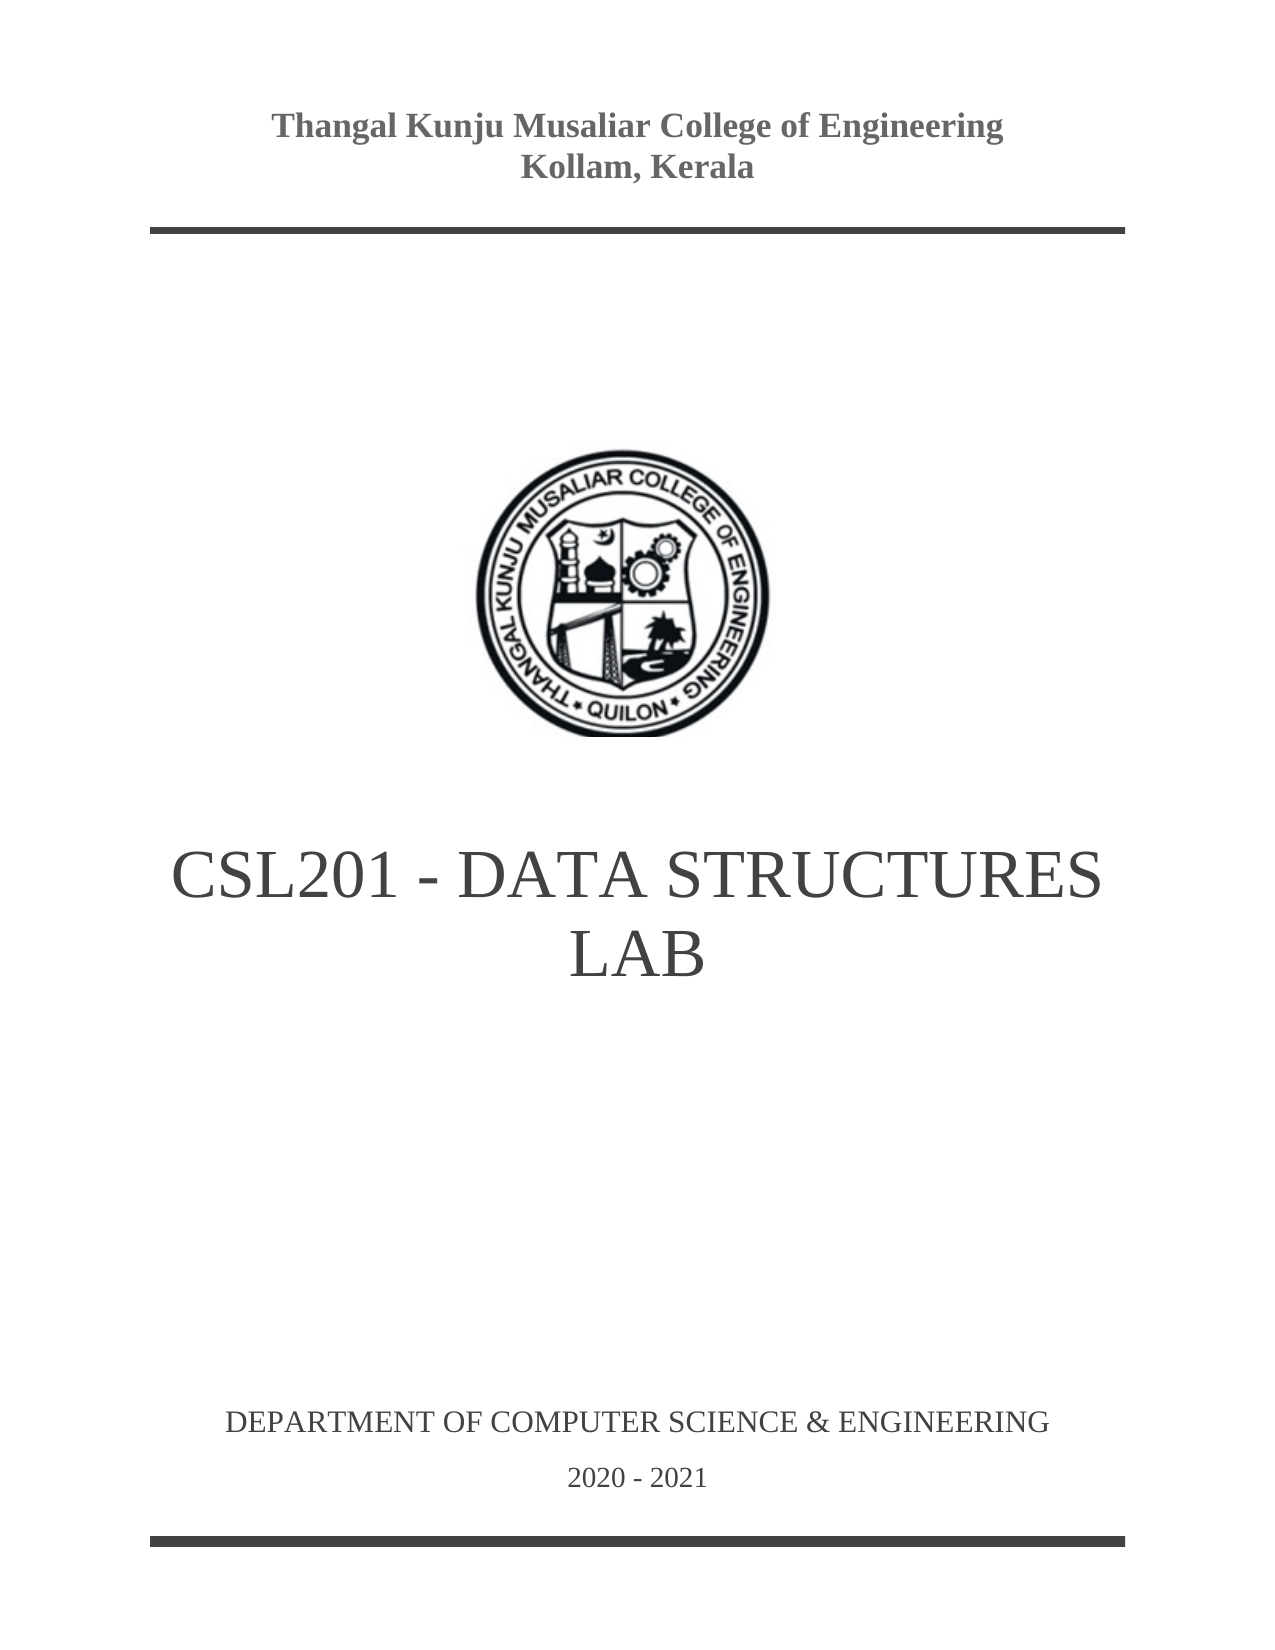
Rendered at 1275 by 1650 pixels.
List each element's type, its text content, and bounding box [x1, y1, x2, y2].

title CSL201 - DATA STRUCTURES LAB [150, 833, 1125, 992]
picture [150, 1536, 1125, 1547]
picture [150, 227, 1125, 234]
picture [457, 444, 777, 737]
subtitle DEPARTMENT OF COMPUTER SCIENCE & ENGINEERING [150, 1403, 1125, 1439]
text 2020 - 2021 [150, 1460, 1125, 1494]
